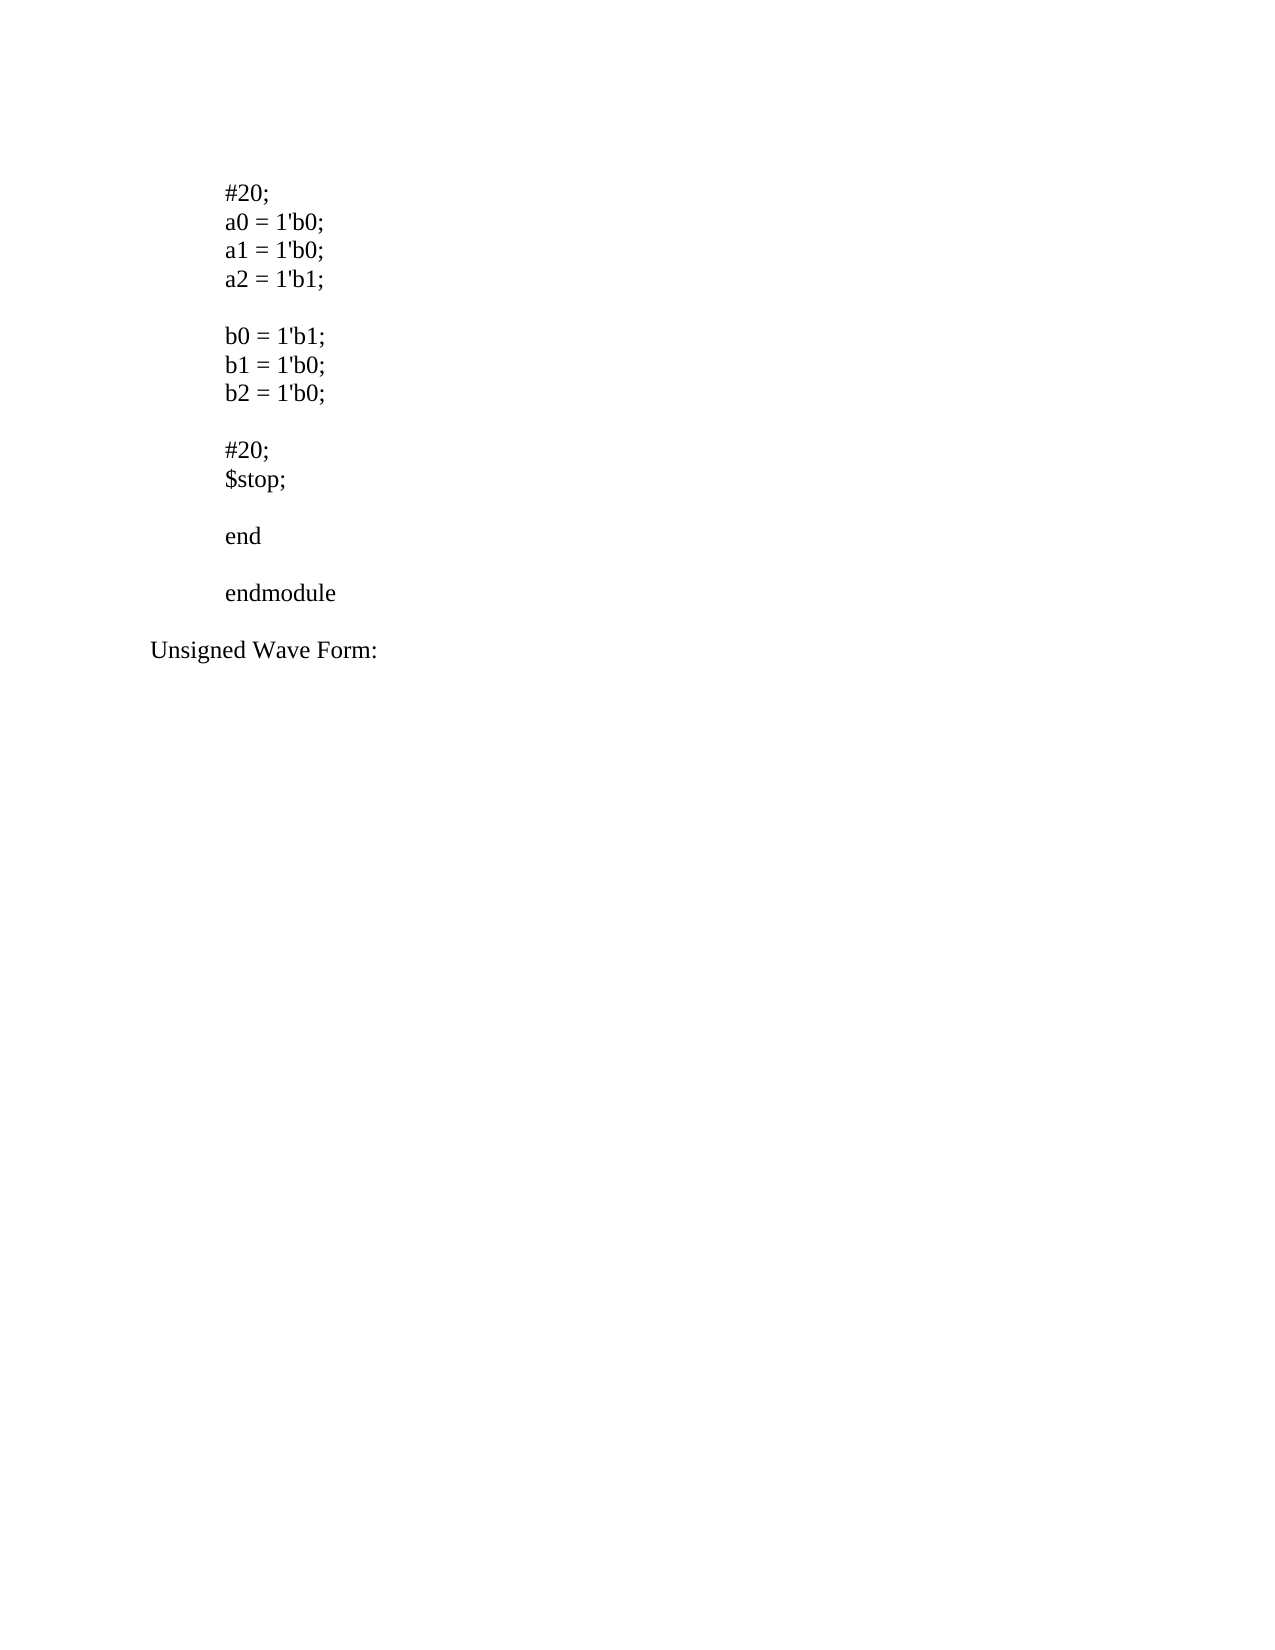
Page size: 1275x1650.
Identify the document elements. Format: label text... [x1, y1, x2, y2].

text #20; [150, 435, 1125, 464]
text b0 = 1'b1; [150, 321, 1125, 350]
text a1 = 1'b0; [150, 236, 1125, 264]
text a0 = 1'b0; [150, 207, 1125, 236]
text end [150, 521, 1125, 549]
text #20; [150, 178, 1125, 207]
text Unsigned Wave Form: [150, 635, 1125, 664]
text b1 = 1'b0; [150, 350, 1125, 378]
text $stop; [150, 464, 1125, 493]
text a2 = 1'b1; [150, 264, 1125, 293]
text endmodule [150, 578, 1125, 606]
text b2 = 1'b0; [150, 378, 1125, 407]
